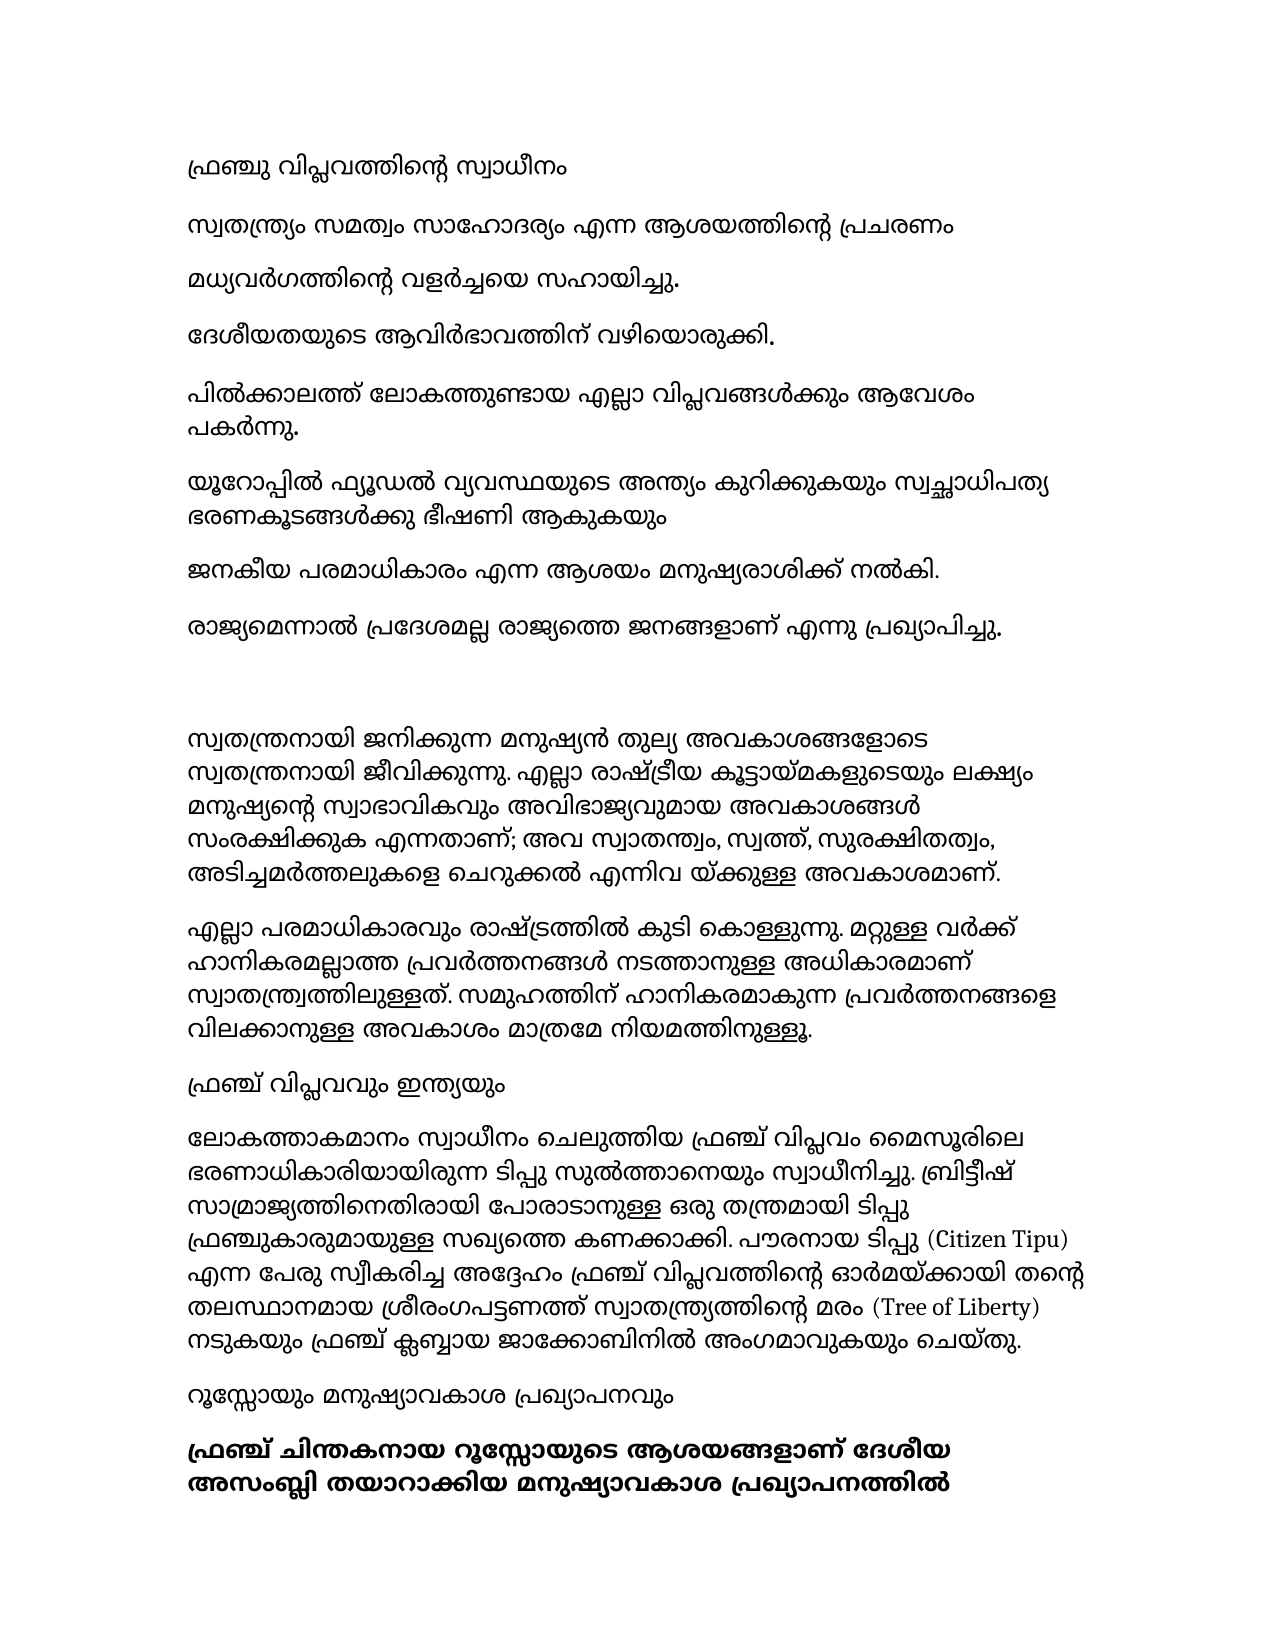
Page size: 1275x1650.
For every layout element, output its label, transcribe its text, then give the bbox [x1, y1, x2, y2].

text ജനകീയ പരമാധികാരം എന്ന ആശയം മനുഷ്യരാശിക്ക് നൽകി. [187, 555, 1087, 585]
text ദേശീയതയുടെ ആവിർഭാവത്തിന് വഴിയൊരുക്കി. [187, 319, 1087, 353]
text യൂറോപ്പിൽ ഫ്യൂഡൽ വ്യവസ്ഥയുടെ അന്ത്യം കുറിക്കുകയും സ്വച്ഛാധിപത്യ ഭരണകൂടങ്ങൾക്കു ഭീഷണി ആകുകയും [187, 467, 1087, 530]
text മധ്യവർഗത്തിന്റെ വളർച്ചയെ സഹായിച്ചു. [187, 264, 1087, 294]
text ഫ്രഞ്ച് വിപ്ലവവും ഇന്ത്യയും [187, 1069, 1087, 1098]
text രാജ്യമെന്നാൽ പ്രദേശമല്ല രാജ്യത്തെ ജനങ്ങളാണ് എന്നു പ്രഖ്യാപിച്ചു. [187, 610, 1087, 644]
text റൂസ്സോയും മനുഷ്യാവകാശ പ്രഖ്യാപനവും [187, 1380, 1087, 1409]
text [187, 1435, 1087, 1497]
text ഫ്രഞ്ചു വിപ്ലവത്തിന്റെ സ്വാധീനം [187, 150, 1087, 184]
text എല്ലാ പരമാധികാരവും രാഷ്ട്രത്തിൽ കുടി കൊള്ളുന്നു. മറ്റുള്ള വർക്ക് ഹാനികരമല്ലാത്ത പ്രവർത്തനങ്ങൾ നടത്താനുള്ള അധികാരമാണ് സ്വാതന്ത്ര്വത്തിലുള്ളത്. സമുഹത്തിന് ഹാനികരമാകുന്ന പ്രവർത്തനങ്ങളെ വിലക്കാനുള്ള അവകാശം മാത്രമേ നിയമത്തിനുള്ളൂ. [187, 913, 1087, 1044]
text ലോകത്താകമാനം സ്വാധീനം ചെലുത്തിയ ഫ്രഞ്ച് വിപ്ലവം മൈസൂരിലെ ഭരണാധികാരിയായിരുന്ന ടിപ്പു സുൽത്താനെയും സ്വാധീനിച്ചു. ബ്രിട്ടീഷ് സാമ്രാജ്യത്തിനെതിരായി പോരാടാനുള്ള ഒരു തന്ത്രമായി ടിപ്പു ഫ്രഞ്ചുകാരുമായുള്ള സഖ്യത്തെ കണക്കാക്കി. പൗരനായ ടിപ്പു (Citizen Tipu) എന്ന പേരു സ്വീകരിച്ച അദ്ദേഹം ഫ്രഞ്ച് വിപ്ലവത്തിന്റെ ഓർമയ്ക്കായി തന്റെ തലസ്ഥാനമായ ശ്രീരംഗപട്ടണത്ത് സ്വാതന്ത്ര്യത്തിന്റെ മരം (Tree of Liberty) നടുകയും ഫ്രഞ്ച് ക്ലബ്ബായ ജാക്കോബിനിൽ അംഗമാവുകയും ചെയ്തു. [187, 1123, 1087, 1355]
text പിൽക്കാലത്ത് ലോകത്തുണ്ടായ എല്ലാ വിപ്ലവങ്ങൾക്കും ആവേശം പകർന്നു. [187, 379, 1087, 442]
text സ്വതന്ത്ര്യം സമത്വം സാഹോദര്യം എന്ന ആശയത്തിന്റെ പ്രചരണം [187, 210, 1087, 239]
text സ്വതന്ത്രനായി ജനിക്കുന്ന മനുഷ്യൻ തുല്യ അവകാശങ്ങളോടെ സ്വതന്ത്രനായി ജീവിക്കുന്നു. എല്ലാ രാഷ്ട്രീയ കൂട്ടായ്മകളുടെയും ലക്ഷ്യം മനുഷ്യന്റെ സ്വാഭാവികവും അവിഭാജ്യവുമായ അവകാശങ്ങൾ സംരക്ഷിക്കുക എന്നതാണ്; അവ സ്വാതന്ത്വം, സ്വത്ത്, സുരക്ഷിതത്വം, അടിച്ചമർത്തലുകളെ ചെറുക്കൽ എന്നിവ യ്ക്കുള്ള അവകാശമാണ്. [187, 724, 1087, 888]
